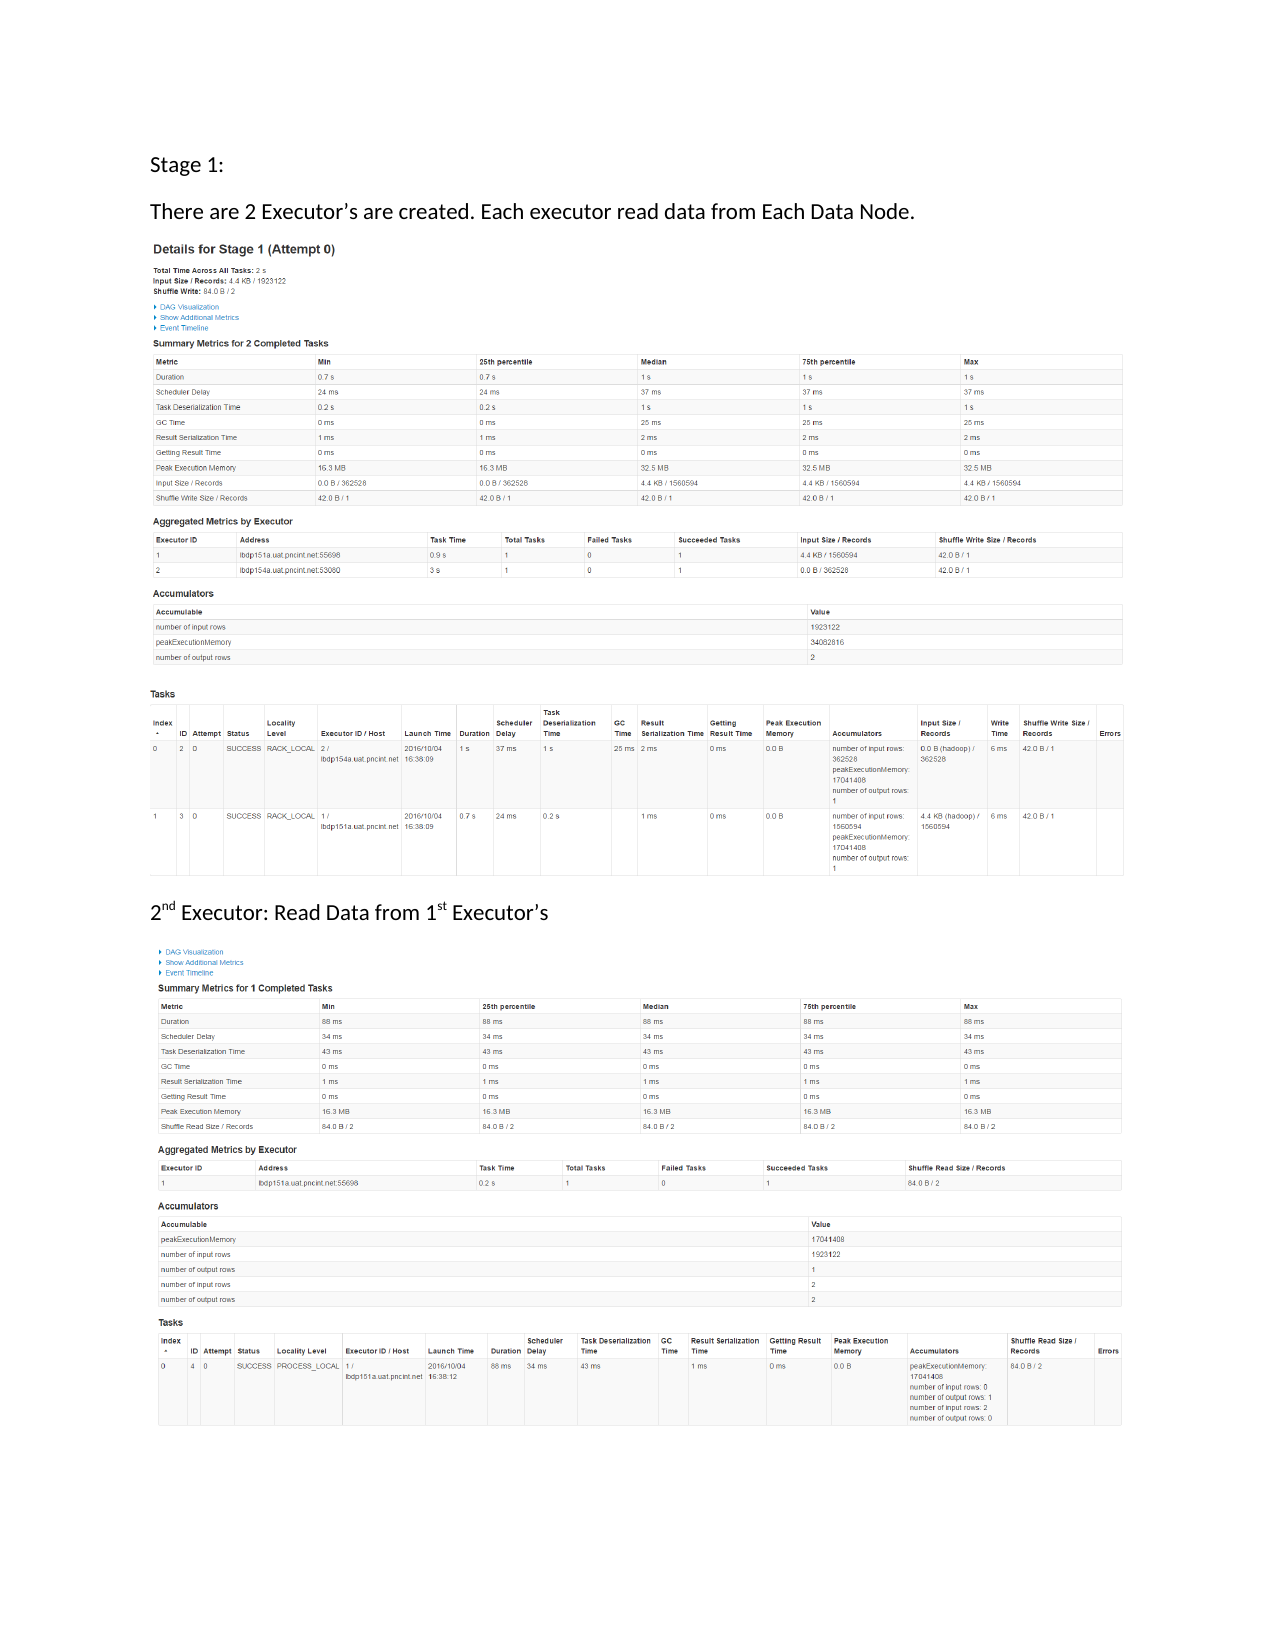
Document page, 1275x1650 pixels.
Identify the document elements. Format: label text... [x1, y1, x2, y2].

text There are 2 Executor’s are created. Each executor read data from Each Data Node. [150, 197, 1125, 225]
text Stage 1: [150, 150, 1125, 178]
picture [150, 243, 1125, 667]
picture [150, 944, 1125, 1428]
text 2nd Executor: Read Data from 1st Executor’s [150, 898, 1125, 926]
picture [150, 685, 1125, 879]
